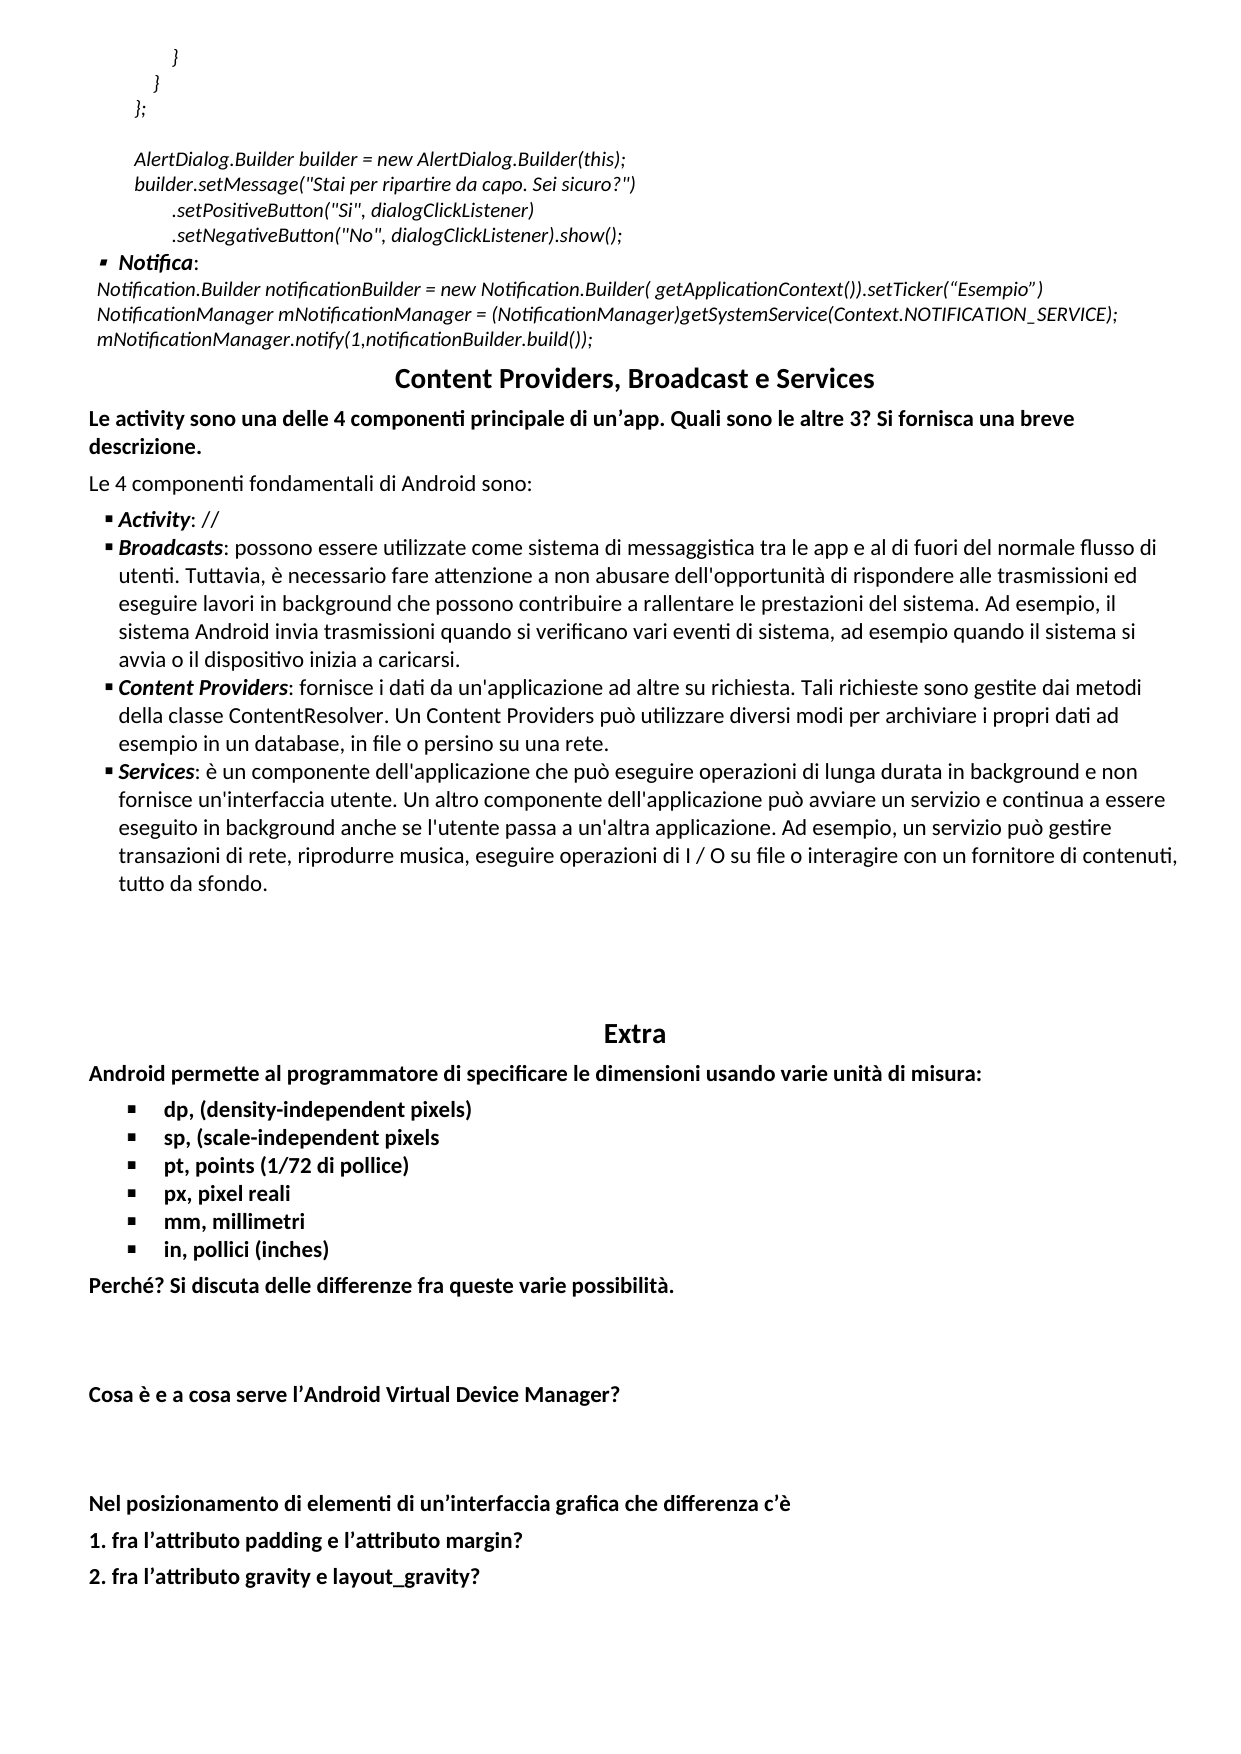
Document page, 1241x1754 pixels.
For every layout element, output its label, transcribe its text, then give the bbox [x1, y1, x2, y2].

list }; [97, 95, 1181, 121]
list sp, (scale-independent pixels [126, 1123, 1181, 1151]
text Content Providers, Broadcast e Services [89, 360, 1181, 396]
list Services: è un componente dell'applicazione che può eseguire operazioni di lunga durata in background e non fornisce un'interfaccia utente. Un altro componente dell'applicazione può avviare un servizio e continua a essere eseguito in background anche se l'utente passa a un'altra applicazione. Ad esempio, un servizio può gestire transazioni di rete, riprodurre musica, eseguire operazioni di I / O su file o interagire con un fornitore di contenuti, tutto da sfondo. [103, 757, 1181, 897]
list Notifica: [97, 248, 1181, 276]
list px, pixel reali [126, 1179, 1181, 1207]
list Activity: // [103, 505, 1181, 533]
list .setPositiveButton("Si", dialogClickListener) [97, 197, 1181, 222]
text Nel posizionamento di elementi di un’interfaccia grafica che differenza c’è [89, 1489, 1181, 1518]
list Broadcasts: possono essere utilizzate come sistema di messaggistica tra le app e al di fuori del normale flusso di utenti. Tuttavia, è necessario fare attenzione a non abusare dell'opportunità di rispondere alle trasmissioni ed eseguire lavori in background che possono contribuire a rallentare le prestazioni del sistema. Ad esempio, il sistema Android invia trasmissioni quando si verificano vari eventi di sistema, ad esempio quando il sistema si avvia o il dispositivo inizia a caricarsi. [103, 533, 1181, 673]
list builder.setMessage("Stai per ripartire da capo. Sei sicuro?") [97, 171, 1181, 197]
list mm, millimetri [126, 1207, 1181, 1235]
text Android permette al programmatore di specificare le dimensioni usando varie unità di misura: [89, 1059, 1181, 1087]
list } [97, 70, 1181, 95]
text Le activity sono una delle 4 componenti principale di un’app. Quali sono le altre 3? Si fornisca una breve descrizione. [89, 404, 1181, 460]
list pt, points (1/72 di pollice) [126, 1151, 1181, 1179]
list Content Providers: fornisce i dati da un'applicazione ad altre su richiesta. Tali richieste sono gestite dai metodi della classe ContentResolver. Un Content Providers può utilizzare diversi modi per archiviare i propri dati ad esempio in un database, in file o persino su una rete. [103, 673, 1181, 757]
text Extra [89, 1015, 1181, 1050]
list AlertDialog.Builder builder = new AlertDialog.Builder(this); [97, 146, 1181, 171]
list in, pollici (inches) [126, 1235, 1181, 1263]
list Notification.Builder notificationBuilder = new Notification.Builder( getApplicationContext()).setTicker(“Esempio”) [97, 276, 1181, 301]
list NotificationManager mNotificationManager = (NotificationManager)getSystemService(Context.NOTIFICATION_SERVICE); [97, 301, 1181, 327]
list dp, (density-independent pixels) [126, 1095, 1181, 1123]
text 2. fra l’attributo gravity e layout_gravity? [89, 1562, 1181, 1590]
list mNotificationManager.notify(1,notificationBuilder.build()); [97, 327, 1181, 352]
list } [97, 44, 1181, 70]
text Cosa è e a cosa serve l’Android Virtual Device Manager? [89, 1381, 1181, 1408]
text 1. fra l’attributo padding e l’attributo margin? [89, 1526, 1181, 1554]
text Le 4 componenti fondamentali di Android sono: [89, 469, 1181, 497]
list .setNegativeButton("No", dialogClickListener).show(); [97, 222, 1181, 248]
text Perché? Si discuta delle differenze fra queste varie possibilità. [89, 1271, 1181, 1299]
